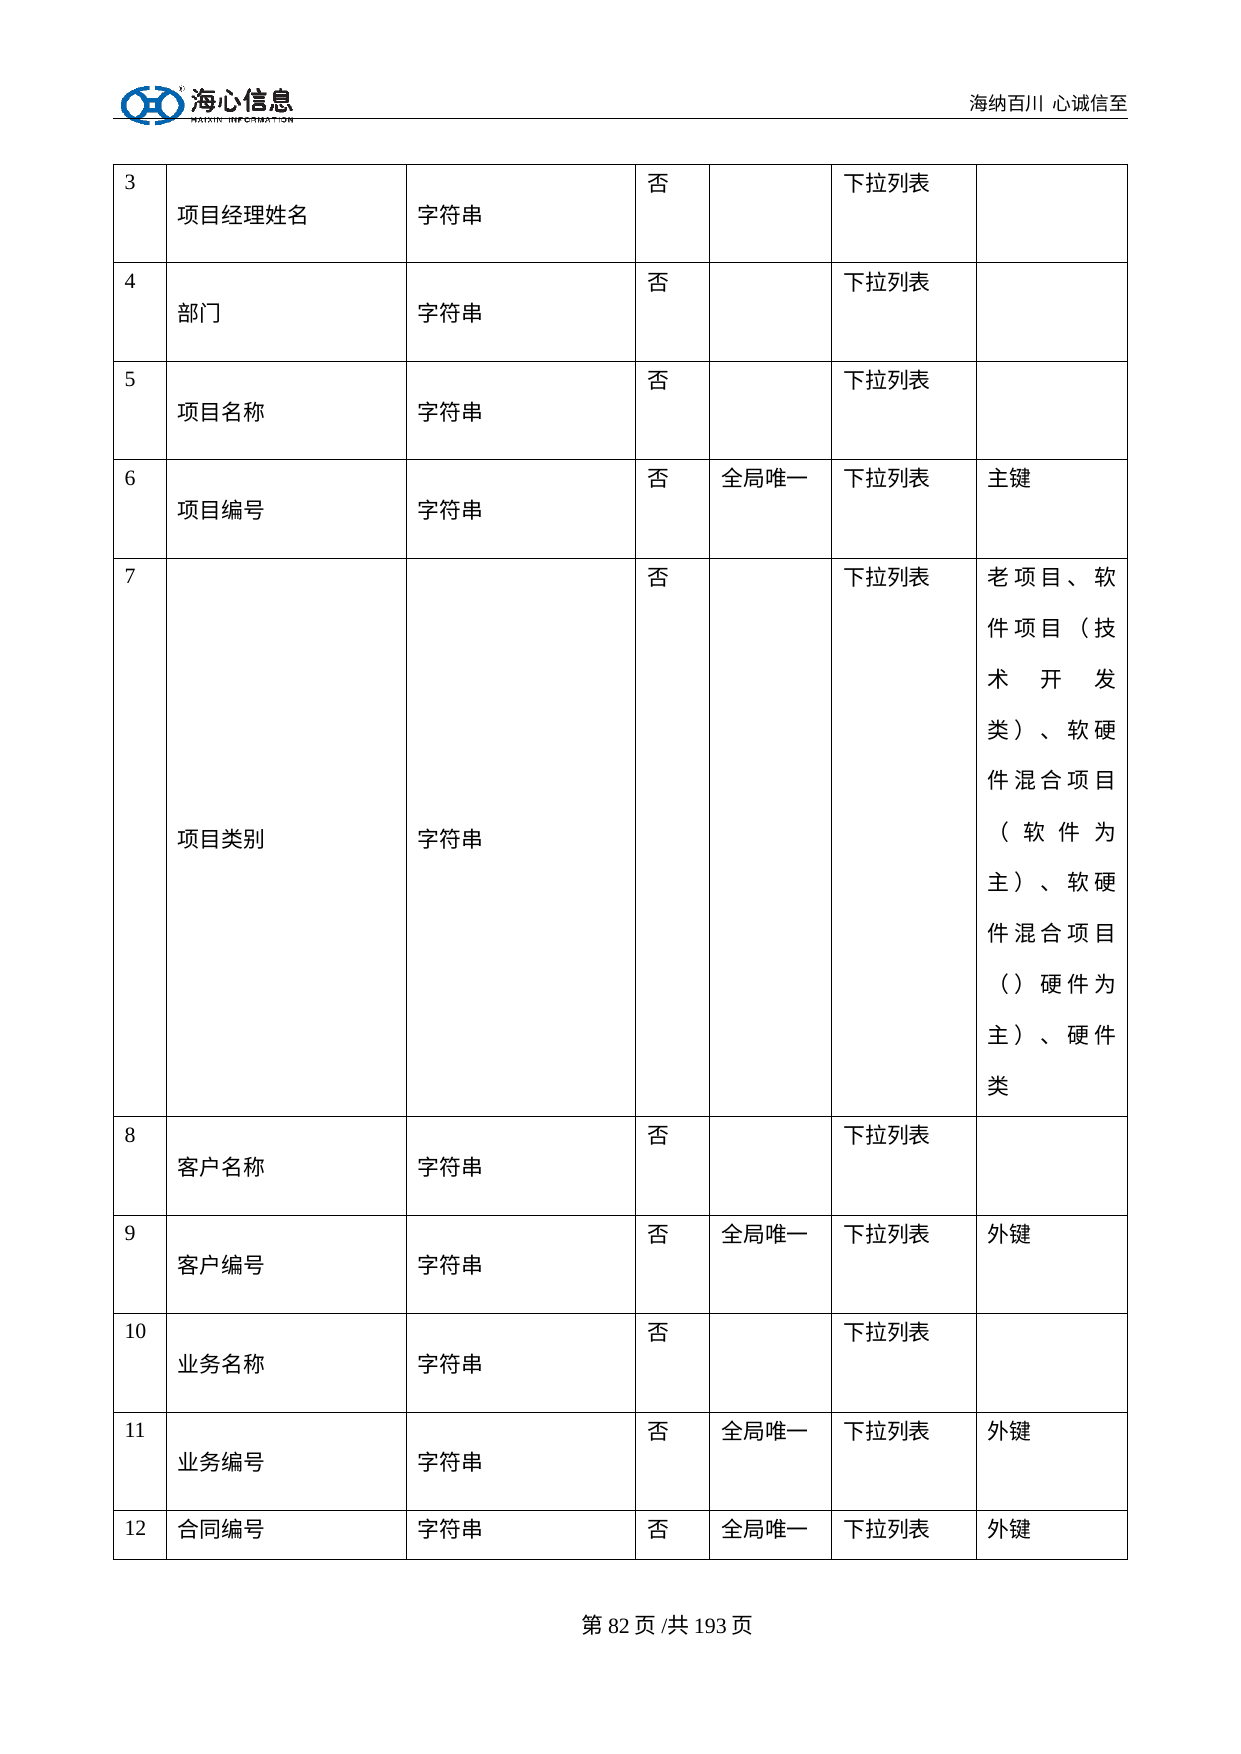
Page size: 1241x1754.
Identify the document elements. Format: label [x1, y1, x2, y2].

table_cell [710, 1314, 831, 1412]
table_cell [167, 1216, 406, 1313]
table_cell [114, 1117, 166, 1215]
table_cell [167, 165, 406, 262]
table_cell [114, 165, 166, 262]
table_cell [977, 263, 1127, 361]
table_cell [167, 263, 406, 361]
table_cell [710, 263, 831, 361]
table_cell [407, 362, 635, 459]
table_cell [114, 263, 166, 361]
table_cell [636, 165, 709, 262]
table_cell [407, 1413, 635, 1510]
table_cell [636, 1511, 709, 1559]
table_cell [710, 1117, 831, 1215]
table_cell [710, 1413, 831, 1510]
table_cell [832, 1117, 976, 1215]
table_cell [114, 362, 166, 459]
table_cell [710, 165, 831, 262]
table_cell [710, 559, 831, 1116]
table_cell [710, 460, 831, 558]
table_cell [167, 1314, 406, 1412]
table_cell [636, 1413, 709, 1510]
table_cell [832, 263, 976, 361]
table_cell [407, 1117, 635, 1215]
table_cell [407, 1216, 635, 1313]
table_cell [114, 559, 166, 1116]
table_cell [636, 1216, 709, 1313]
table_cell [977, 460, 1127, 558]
picture [112, 78, 297, 130]
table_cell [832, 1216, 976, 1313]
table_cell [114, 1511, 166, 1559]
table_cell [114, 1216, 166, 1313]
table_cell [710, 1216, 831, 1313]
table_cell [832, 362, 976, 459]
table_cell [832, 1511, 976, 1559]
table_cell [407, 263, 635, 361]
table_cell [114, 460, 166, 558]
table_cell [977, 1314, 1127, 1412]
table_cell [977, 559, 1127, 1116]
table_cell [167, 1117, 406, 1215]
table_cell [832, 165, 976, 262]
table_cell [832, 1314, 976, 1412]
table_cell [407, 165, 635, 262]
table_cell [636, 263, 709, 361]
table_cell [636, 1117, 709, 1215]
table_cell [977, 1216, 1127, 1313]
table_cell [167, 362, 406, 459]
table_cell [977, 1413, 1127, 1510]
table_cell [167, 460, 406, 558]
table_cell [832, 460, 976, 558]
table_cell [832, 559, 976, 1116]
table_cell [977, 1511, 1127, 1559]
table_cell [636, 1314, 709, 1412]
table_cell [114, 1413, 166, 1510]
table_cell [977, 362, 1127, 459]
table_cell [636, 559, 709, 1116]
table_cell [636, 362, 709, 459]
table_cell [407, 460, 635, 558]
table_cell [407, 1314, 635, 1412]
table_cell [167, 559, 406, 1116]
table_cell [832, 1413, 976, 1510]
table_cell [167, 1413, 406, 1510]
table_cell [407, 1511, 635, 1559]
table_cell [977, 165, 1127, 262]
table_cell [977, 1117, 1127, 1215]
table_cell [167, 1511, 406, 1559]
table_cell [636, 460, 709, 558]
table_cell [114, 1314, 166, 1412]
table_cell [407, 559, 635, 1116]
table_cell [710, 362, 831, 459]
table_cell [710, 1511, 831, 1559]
